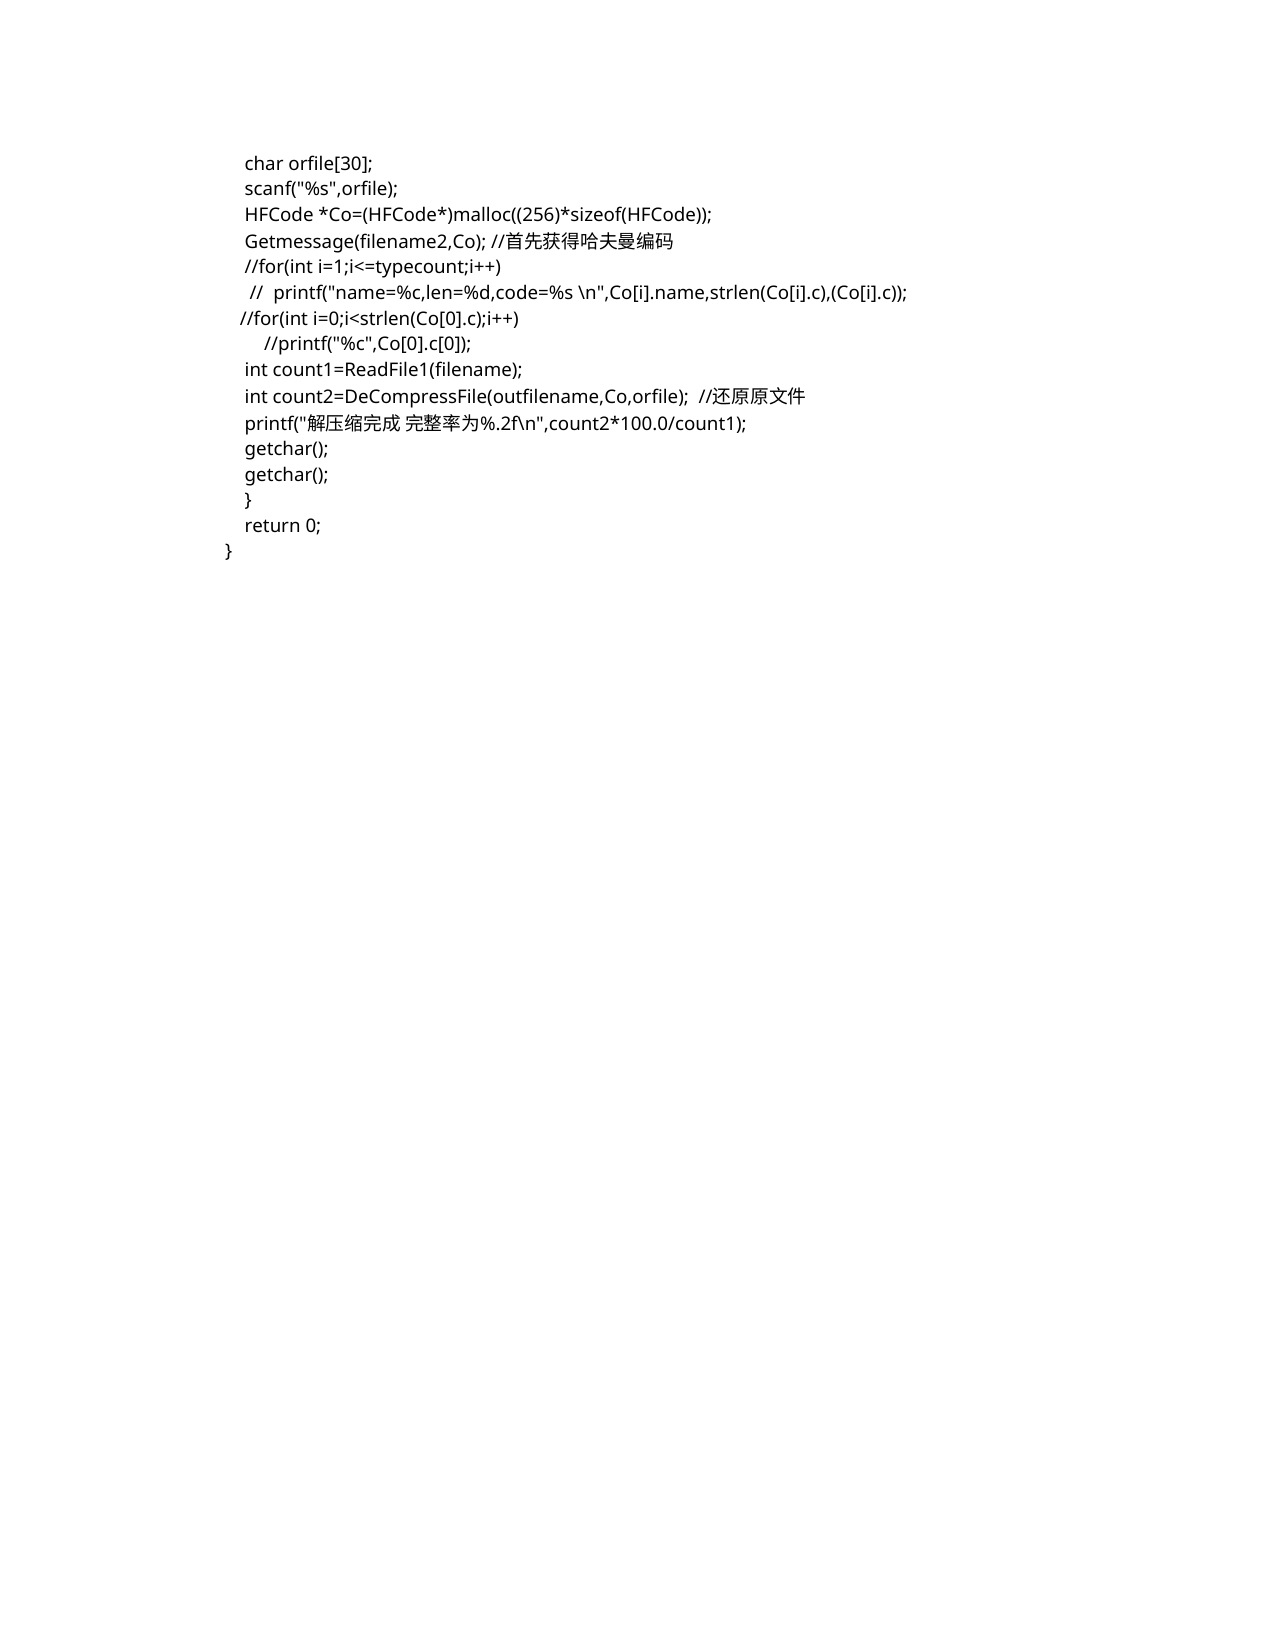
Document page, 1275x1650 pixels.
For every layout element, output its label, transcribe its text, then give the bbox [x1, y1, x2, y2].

text int count2=DeCompressFile(outfilename,Co,orfile); //还原原文件 [187, 381, 1087, 408]
text getchar(); [187, 461, 1087, 487]
text //printf("%c",Co[0].c[0]); [187, 330, 1087, 356]
text //for(int i=1;i<=typecount;i++) [187, 254, 1087, 279]
text } [187, 487, 1087, 512]
text Getmessage(filename2,Co); //首先获得哈夫曼编码 [187, 227, 1087, 254]
text int count1=ReadFile1(filename); [187, 356, 1087, 381]
text char orfile[30]; [187, 150, 1087, 176]
text getchar(); [187, 436, 1087, 461]
text scanf("%s",orfile); [187, 176, 1087, 201]
text } [187, 538, 1087, 563]
text HFCode *Co=(HFCode*)malloc((256)*sizeof(HFCode)); [187, 201, 1087, 227]
text printf("解压缩完成 完整率为%.2f\n",count2*100.0/count1); [187, 408, 1087, 436]
text // printf("name=%c,len=%d,code=%s \n",Co[i].name,strlen(Co[i].c),(Co[i].c)); [187, 279, 1087, 305]
text return 0; [187, 512, 1087, 538]
text //for(int i=0;i<strlen(Co[0].c);i++) [187, 305, 1087, 330]
